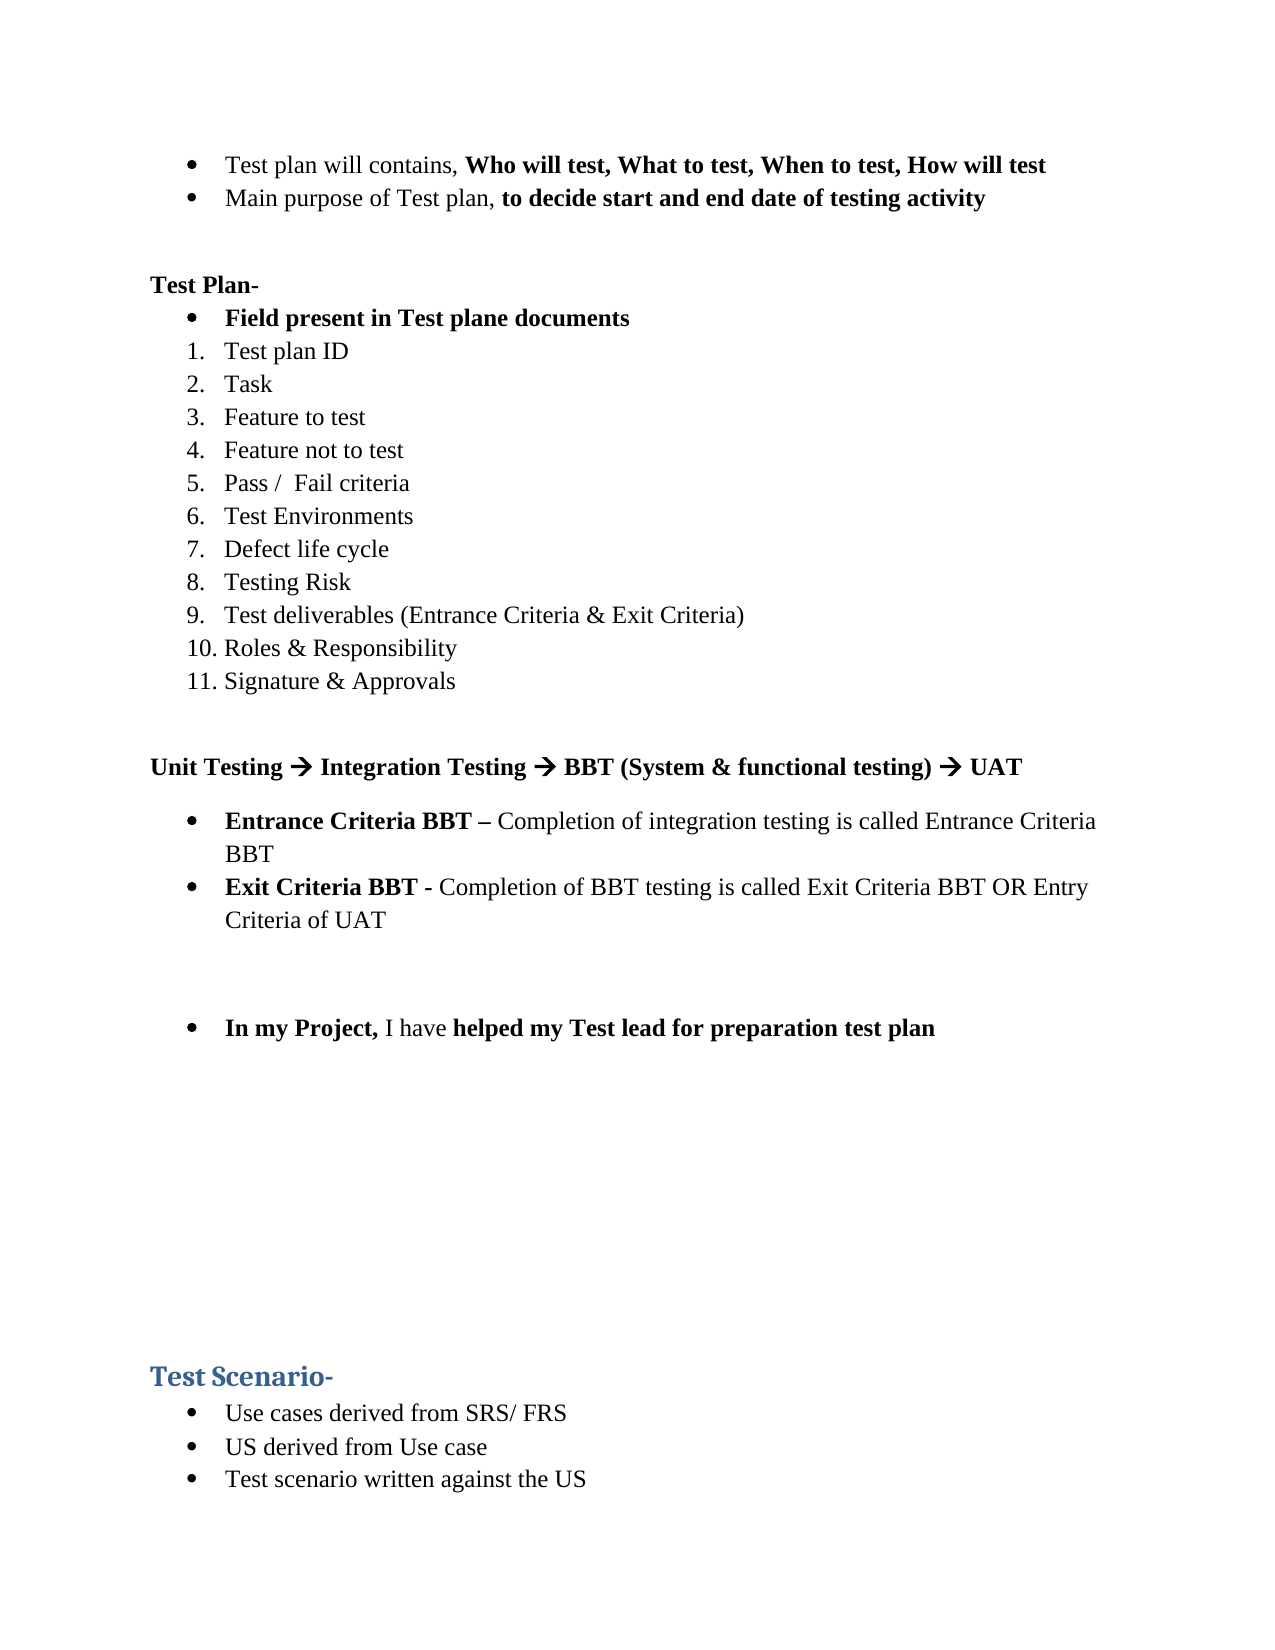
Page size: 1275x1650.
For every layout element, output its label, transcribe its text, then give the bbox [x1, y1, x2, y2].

list Roles & Responsibility [186, 633, 1125, 662]
list Task [186, 369, 1125, 398]
list Test plan will contains, Who will test, What to test, When to test, How will test [187, 150, 1125, 179]
list Signature & Approvals [186, 666, 1125, 695]
list Test Environments [186, 501, 1125, 530]
list Test deliverables (Entrance Criteria & Exit Criteria) [186, 600, 1125, 629]
subtitle Test Scenario- [150, 1360, 1125, 1393]
list Defect life cycle [186, 534, 1125, 563]
list Feature not to test [186, 435, 1125, 464]
list Test scenario written against the US [187, 1464, 1125, 1493]
list Pass / Fail criteria [186, 468, 1125, 497]
list Feature to test [186, 402, 1125, 431]
list Testing Risk [186, 567, 1125, 596]
text Test Plan- [150, 270, 1125, 299]
list Exit Criteria BBT - Completion of BBT testing is called Exit Criteria BBT OR Entry Criteria of UAT [187, 872, 1125, 934]
list Use cases derived from SRS/ FRS [187, 1398, 1125, 1427]
list In my Project, I have helped my Test lead for preparation test plan [187, 1013, 1125, 1042]
text Unit Testing Integration Testing BBT (System & functional testing) UAT [150, 752, 1125, 781]
list Main purpose of Test plan, to decide start and end date of testing activity [187, 183, 1125, 212]
list US derived from Use case [187, 1432, 1125, 1460]
list Test plan ID [186, 336, 1125, 365]
list Field present in Test plane documents [187, 303, 1125, 332]
list Entrance Criteria BBT – Completion of integration testing is called Entrance Criteria BBT [187, 806, 1125, 868]
